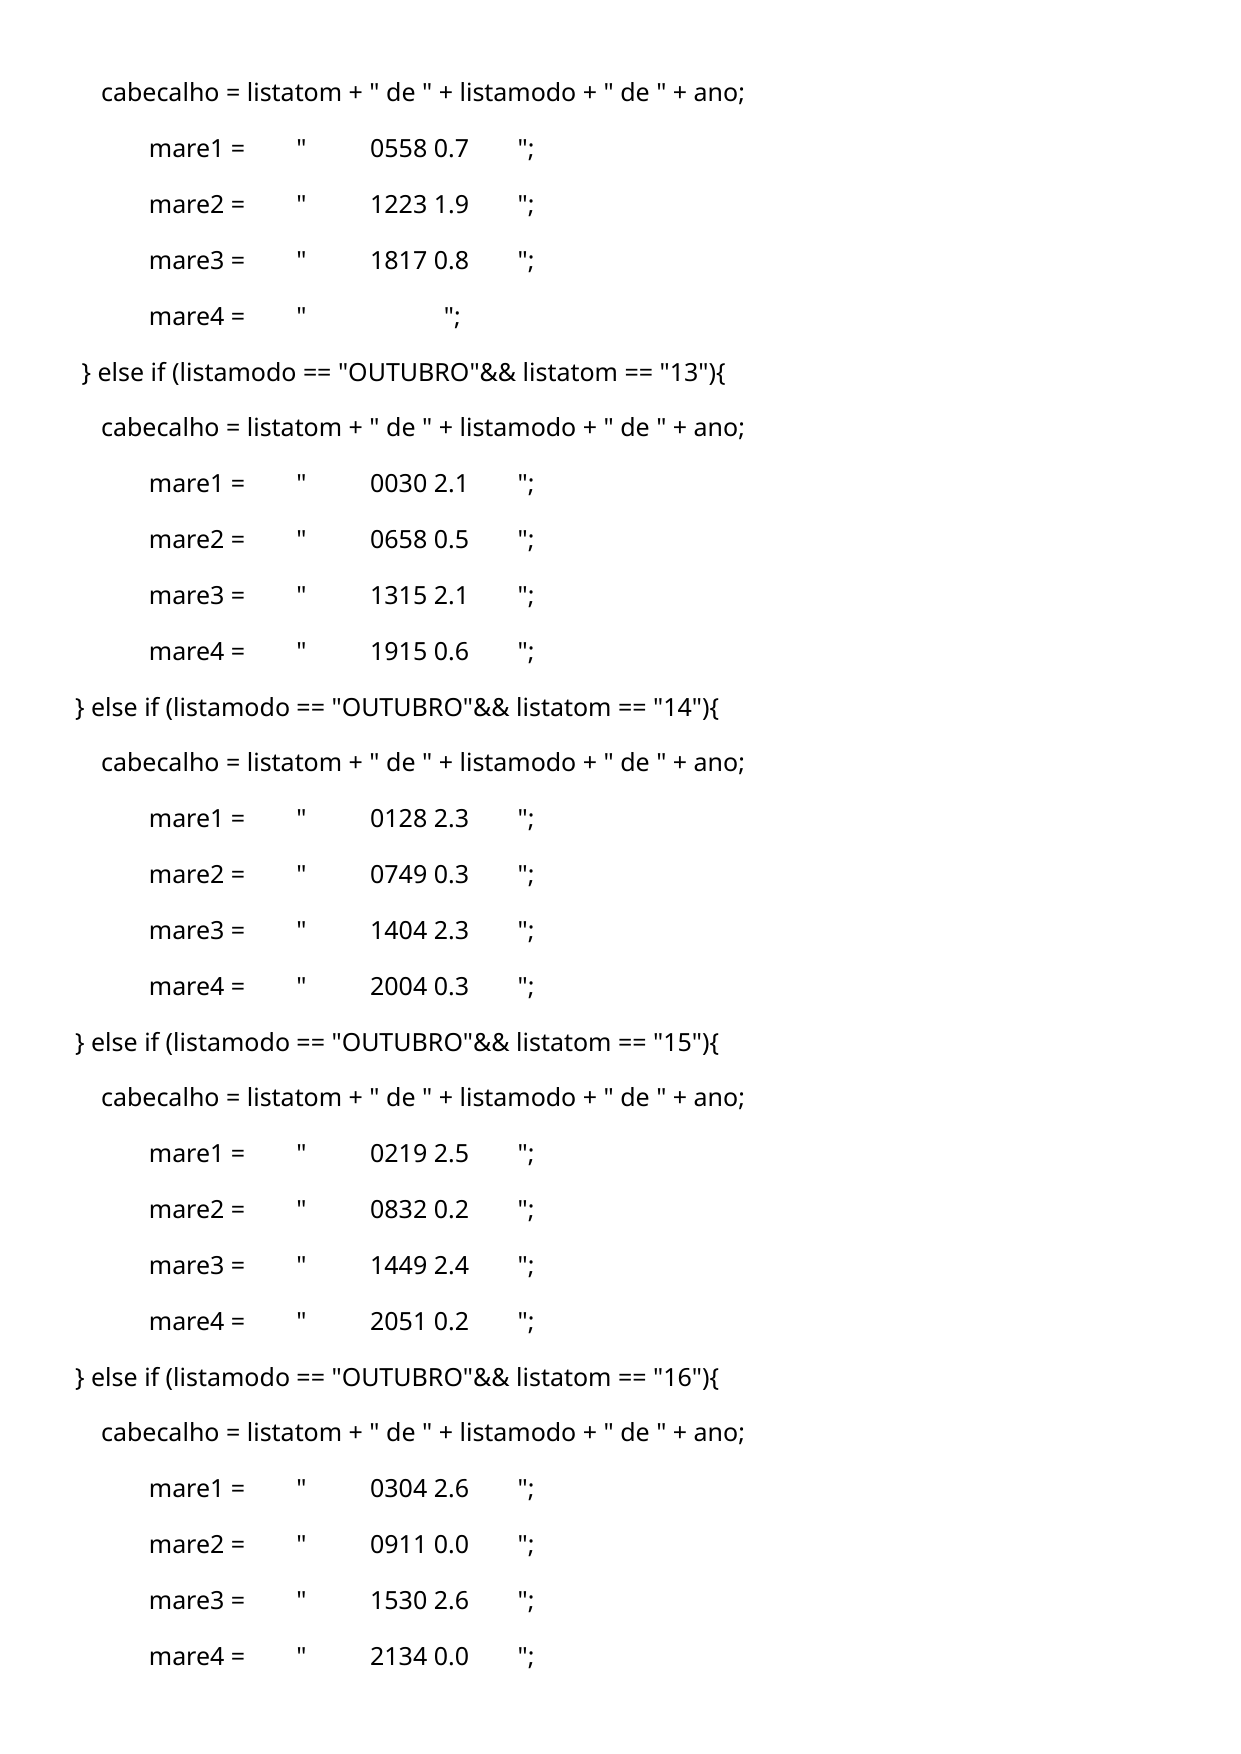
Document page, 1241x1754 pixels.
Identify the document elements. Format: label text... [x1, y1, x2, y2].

text mare1 = " 0304 2.6 "; [75, 1471, 1165, 1505]
text mare3 = " 1817 0.8 "; [75, 242, 1165, 277]
text mare1 = " 0558 0.7 "; [75, 131, 1165, 165]
text mare1 = " 0128 2.3 "; [75, 801, 1165, 835]
text mare4 = " 2134 0.0 "; [75, 1638, 1165, 1672]
text mare1 = " 0219 2.5 "; [75, 1136, 1165, 1170]
text mare2 = " 0749 0.3 "; [75, 857, 1165, 891]
text mare2 = " 1223 1.9 "; [75, 187, 1165, 221]
text mare2 = " 0658 0.5 "; [75, 522, 1165, 556]
text } else if (listamodo == "OUTUBRO"&& listatom == "15"){ [75, 1024, 1165, 1058]
text mare2 = " 0911 0.0 "; [75, 1527, 1165, 1561]
text } else if (listamodo == "OUTUBRO"&& listatom == "13"){ [75, 354, 1165, 388]
text mare4 = " 1915 0.6 "; [75, 633, 1165, 667]
text cabecalho = listatom + " de " + listamodo + " de " + ano; [75, 745, 1165, 779]
text mare3 = " 1449 2.4 "; [75, 1247, 1165, 1282]
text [75, 410, 1165, 444]
text mare4 = " 2051 0.2 "; [75, 1303, 1165, 1337]
text mare4 = " 2004 0.3 "; [75, 968, 1165, 1002]
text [75, 75, 1165, 109]
text mare3 = " 1530 2.6 "; [75, 1582, 1165, 1617]
text mare4 = " "; [75, 298, 1165, 332]
text mare3 = " 1404 2.3 "; [75, 912, 1165, 947]
text cabecalho = listatom + " de " + listamodo + " de " + ano; [75, 1080, 1165, 1114]
text } else if (listamodo == "OUTUBRO"&& listatom == "16"){ [75, 1359, 1165, 1393]
text mare1 = " 0030 2.1 "; [75, 466, 1165, 500]
text mare2 = " 0832 0.2 "; [75, 1192, 1165, 1226]
text mare3 = " 1315 2.1 "; [75, 577, 1165, 612]
text } else if (listamodo == "OUTUBRO"&& listatom == "14"){ [75, 689, 1165, 723]
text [75, 1415, 1165, 1449]
